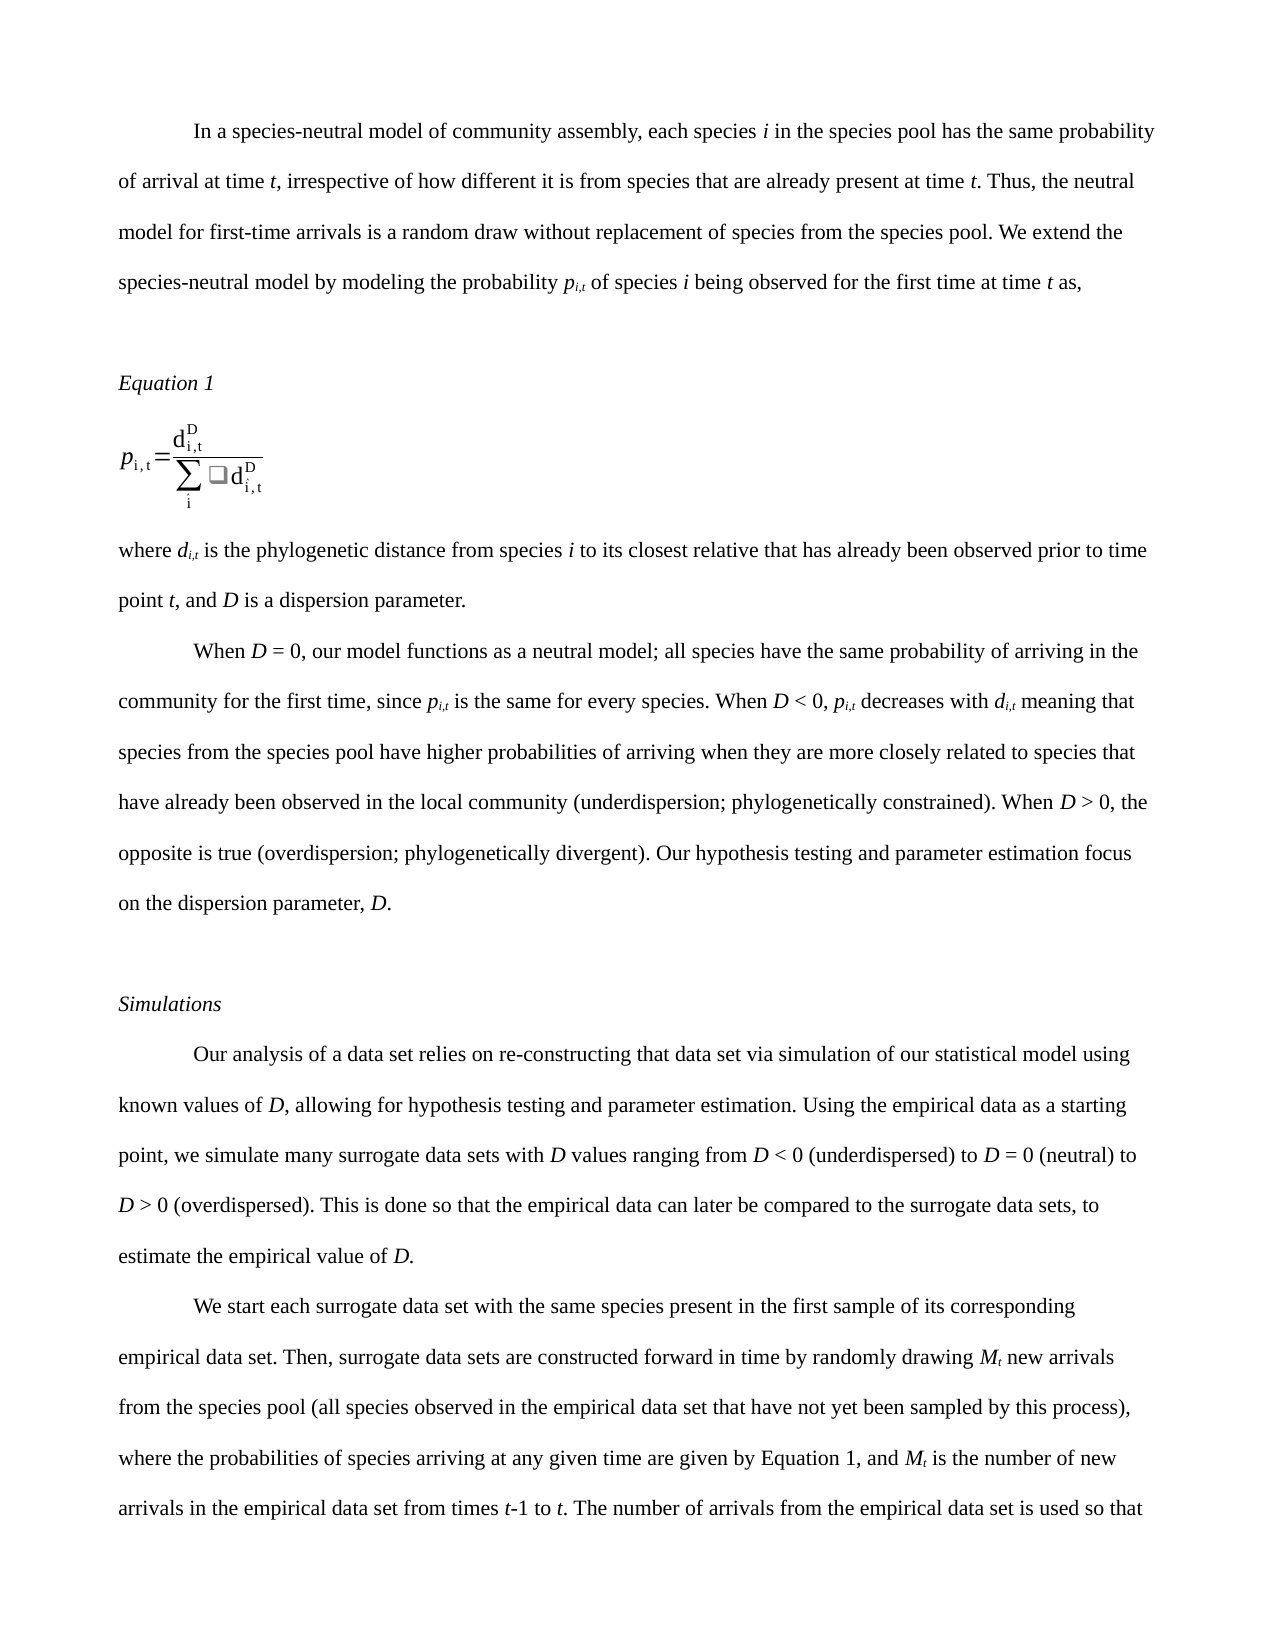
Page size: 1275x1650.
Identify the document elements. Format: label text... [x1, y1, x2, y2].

text where di,t is the phylogenetic distance from species i to its closest relative that has already been observed prior to time point t, and D is a dispersion parameter. [118, 537, 1157, 613]
subtitle Equation 1 [118, 370, 1157, 395]
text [118, 1293, 1157, 1520]
subtitle Simulations [118, 991, 1157, 1016]
text Our analysis of a data set relies on re-constructing that data set via simulation of our statistical model using known values of D, allowing for hypothesis testing and parameter estimation. Using the empirical data as a starting point, we simulate many surrogate data sets with D values ranging from D < 0 (underdispersed) to D = 0 (neutral) to D > 0 (overdispersed). This is done so that the empirical data can later be compared to the surrogate data sets, to estimate the empirical value of D. [118, 1041, 1157, 1268]
text When D = 0, our model functions as a neutral model; all species have the same probability of arriving in the community for the first time, since pi,t is the same for every species. When D < 0, pi,t decreases with di,t meaning that species from the species pool have higher probabilities of arriving when they are more closely related to species that have already been observed in the local community (underdispersion; phylogenetically constrained). When D > 0, the opposite is true (overdispersion; phylogenetically divergent). Our hypothesis testing and parameter estimation focus on the dispersion parameter, D. [118, 638, 1157, 915]
text In a species-neutral model of community assembly, each species i in the species pool has the same probability of arrival at time t, irrespective of how different it is from species that are already present at time t. Thus, the neutral model for first-time arrivals is a random draw without replacement of species from the species pool. We extend the species-neutral model by modeling the probability pi,t of species i being observed for the first time at time t as, [118, 118, 1157, 294]
